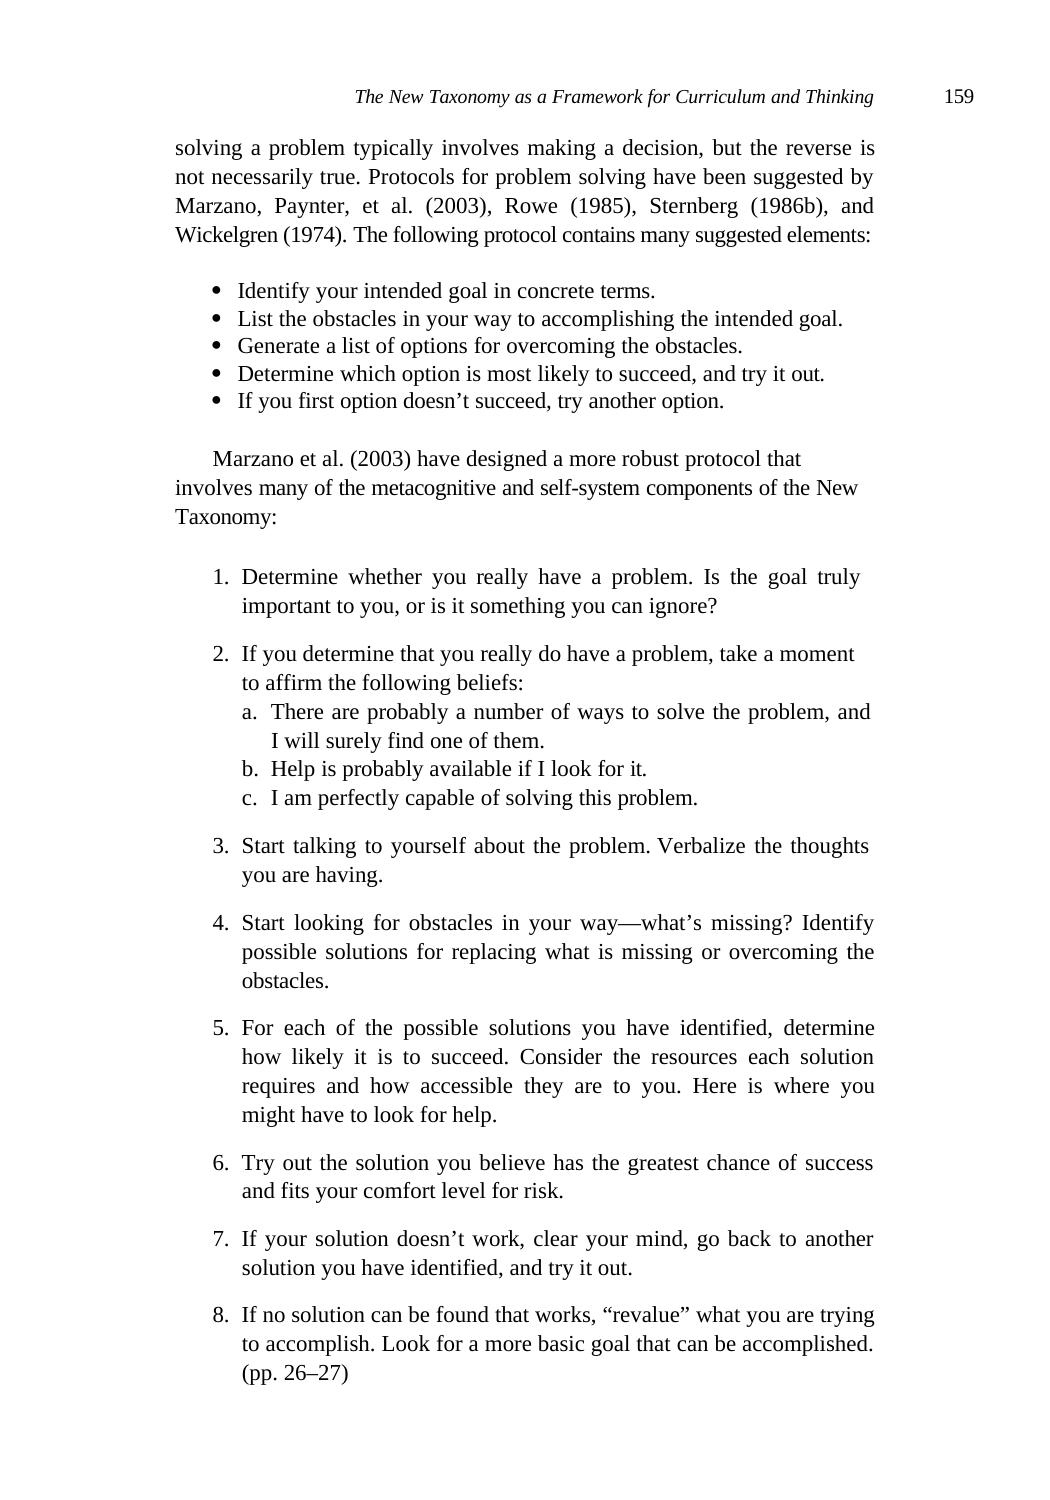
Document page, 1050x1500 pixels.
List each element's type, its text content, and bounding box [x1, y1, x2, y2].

list List the obstacles in your way to accomplishing the intended goal. [212, 305, 1012, 331]
list If your solution doesn’t work, clear your mind, go back to another solution you have identified, and try it out. [212, 1225, 875, 1280]
list Identify your intended goal in concrete terms. [212, 277, 1012, 304]
text solving a problem typically involves making a decision, but the reverse is not necessarily true. Protocols for problem solving have been suggested by Marzano, Paynter, et al. (2003), Rowe (1985), Sternberg (1986b), and Wickelgren (1974). The following protocol contains many suggested elements: [175, 134, 875, 247]
list Determine whether you really have a problem. Is the goal truly important to you, or is it something you can ignore? [212, 563, 875, 619]
text Marzano et al. (2003) have designed a more robust protocol that involves many of the metacognitive and self-system components of the New Taxonomy: [175, 445, 875, 529]
list Start looking for obstacles in your way—what’s missing? Identify possible solutions for replacing what is missing or overcoming the obstacles. [212, 909, 875, 993]
list I am perfectly capable of solving this problem. [242, 784, 1012, 811]
list If you first option doesn’t succeed, try another option. [212, 387, 1012, 413]
list If you determine that you really do have a problem, take a moment to affirm the following beliefs: [212, 640, 875, 695]
list Try out the solution you believe has the greatest chance of success and fits your comfort level for risk. [212, 1148, 875, 1204]
list Generate a list of options for overcoming the obstacles. [212, 332, 1012, 358]
list For each of the possible solutions you have identified, determine how likely it is to succeed. Consider the resources each solution requires and how accessible they are to you. Here is where you might have to look for help. [212, 1014, 875, 1127]
list If no solution can be found that works, “revalue” what you are trying to accomplish. Look for a more basic goal that can be accomplished. (pp. 26–27) [212, 1302, 875, 1386]
list Determine which option is most likely to succeed, and try it out. [212, 359, 1012, 386]
list There are probably a number of ways to solve the problem, and I will surely find one of them. [242, 698, 875, 753]
list Start talking to yourself about the problem. Verbalize the thoughts you are having. [212, 832, 875, 888]
list Help is probably available if I look for it. [242, 756, 1012, 782]
